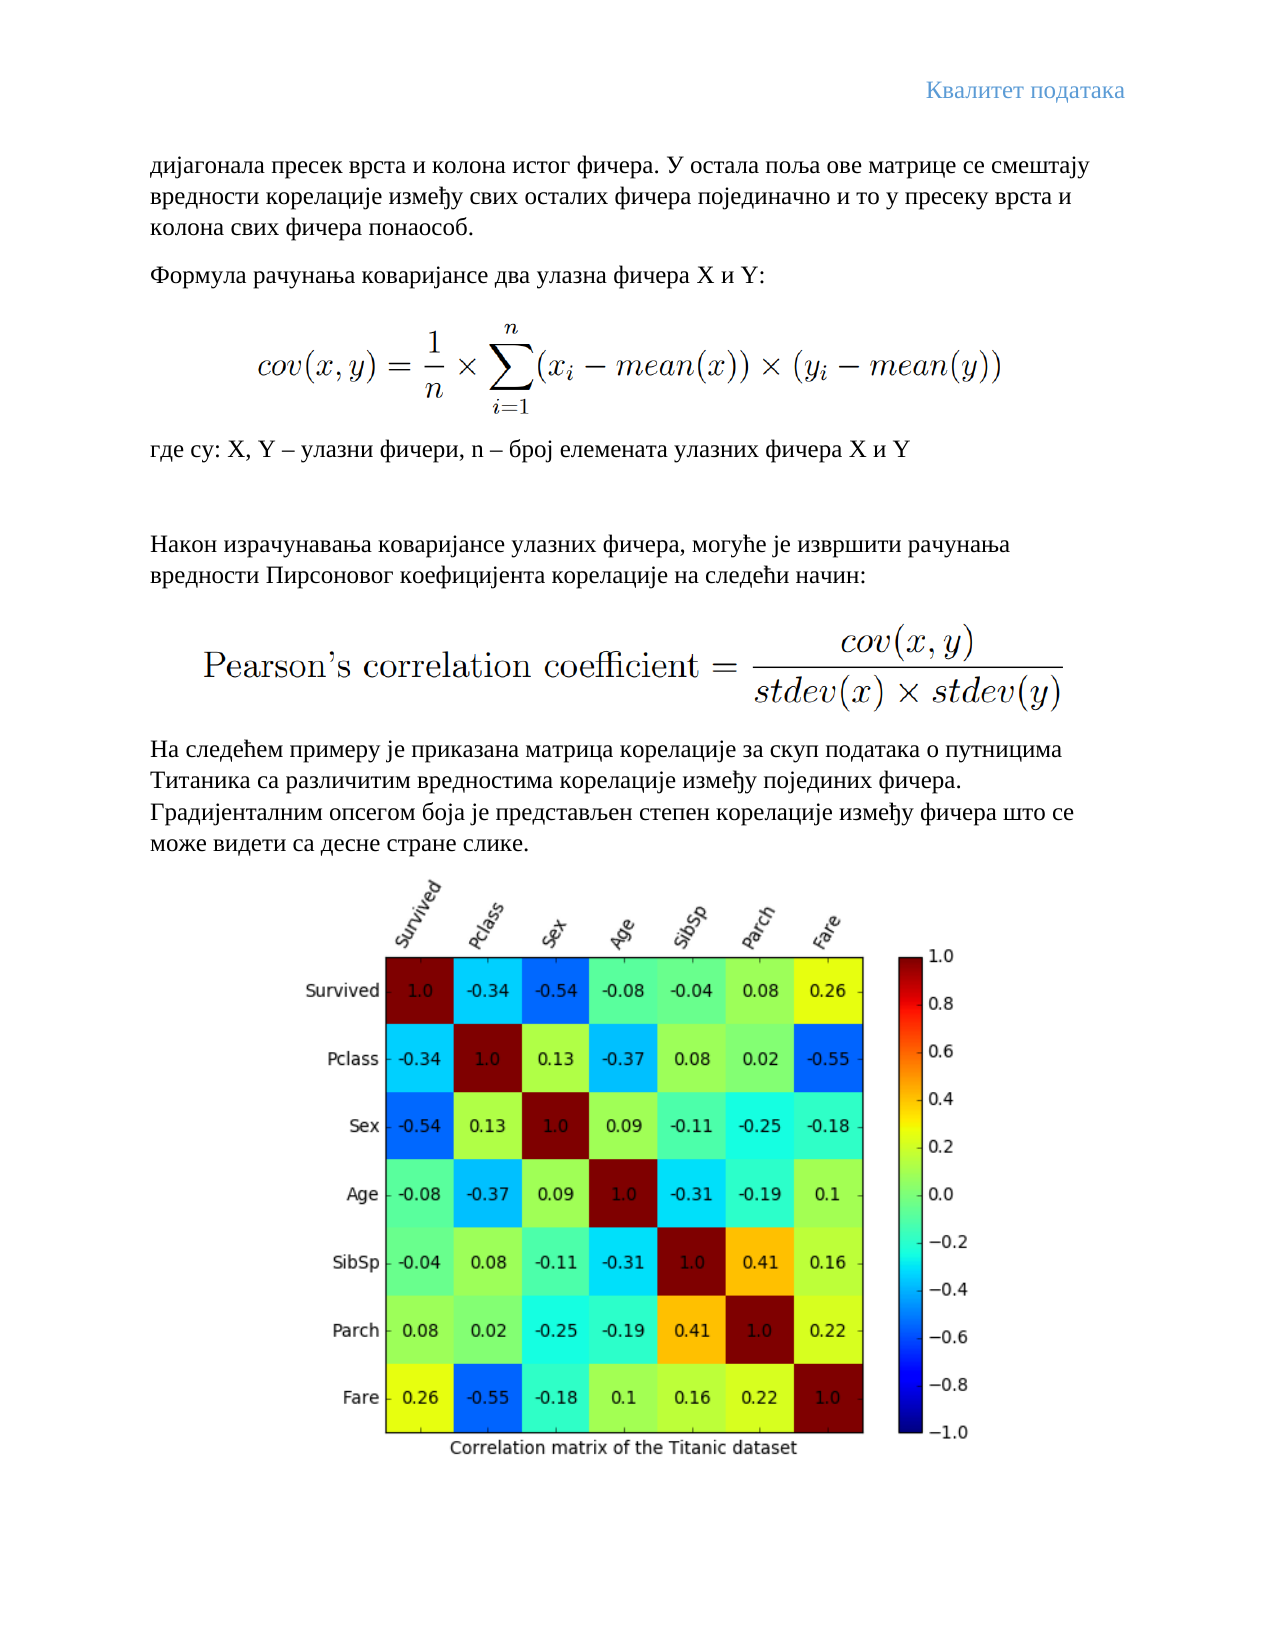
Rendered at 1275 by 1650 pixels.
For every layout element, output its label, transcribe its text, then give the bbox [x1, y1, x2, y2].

picture [303, 876, 972, 1458]
picture [197, 604, 1078, 724]
text Након израчунавања коваријансе улазних фичера, могуће је извршити рачунања вредности Пирсоновог коефицијента корелације на следећи начин: [150, 529, 1125, 589]
text На следећем примеру је приказана матрица корелације за скуп података о путницима Титаника са различитим вредностима корелације између појединих фичера. Градијенталним опсегом боја је представљен степен корелације између фичера што се може видети са десне стране слике. [150, 734, 1125, 856]
text где су: X, Y – улазни фичери, n – број елемената улазних фичера X и Y [150, 434, 1125, 463]
picture [233, 302, 1041, 429]
text Формула рачунања коваријансе два улазна фичера X и Y: [150, 260, 1125, 288]
